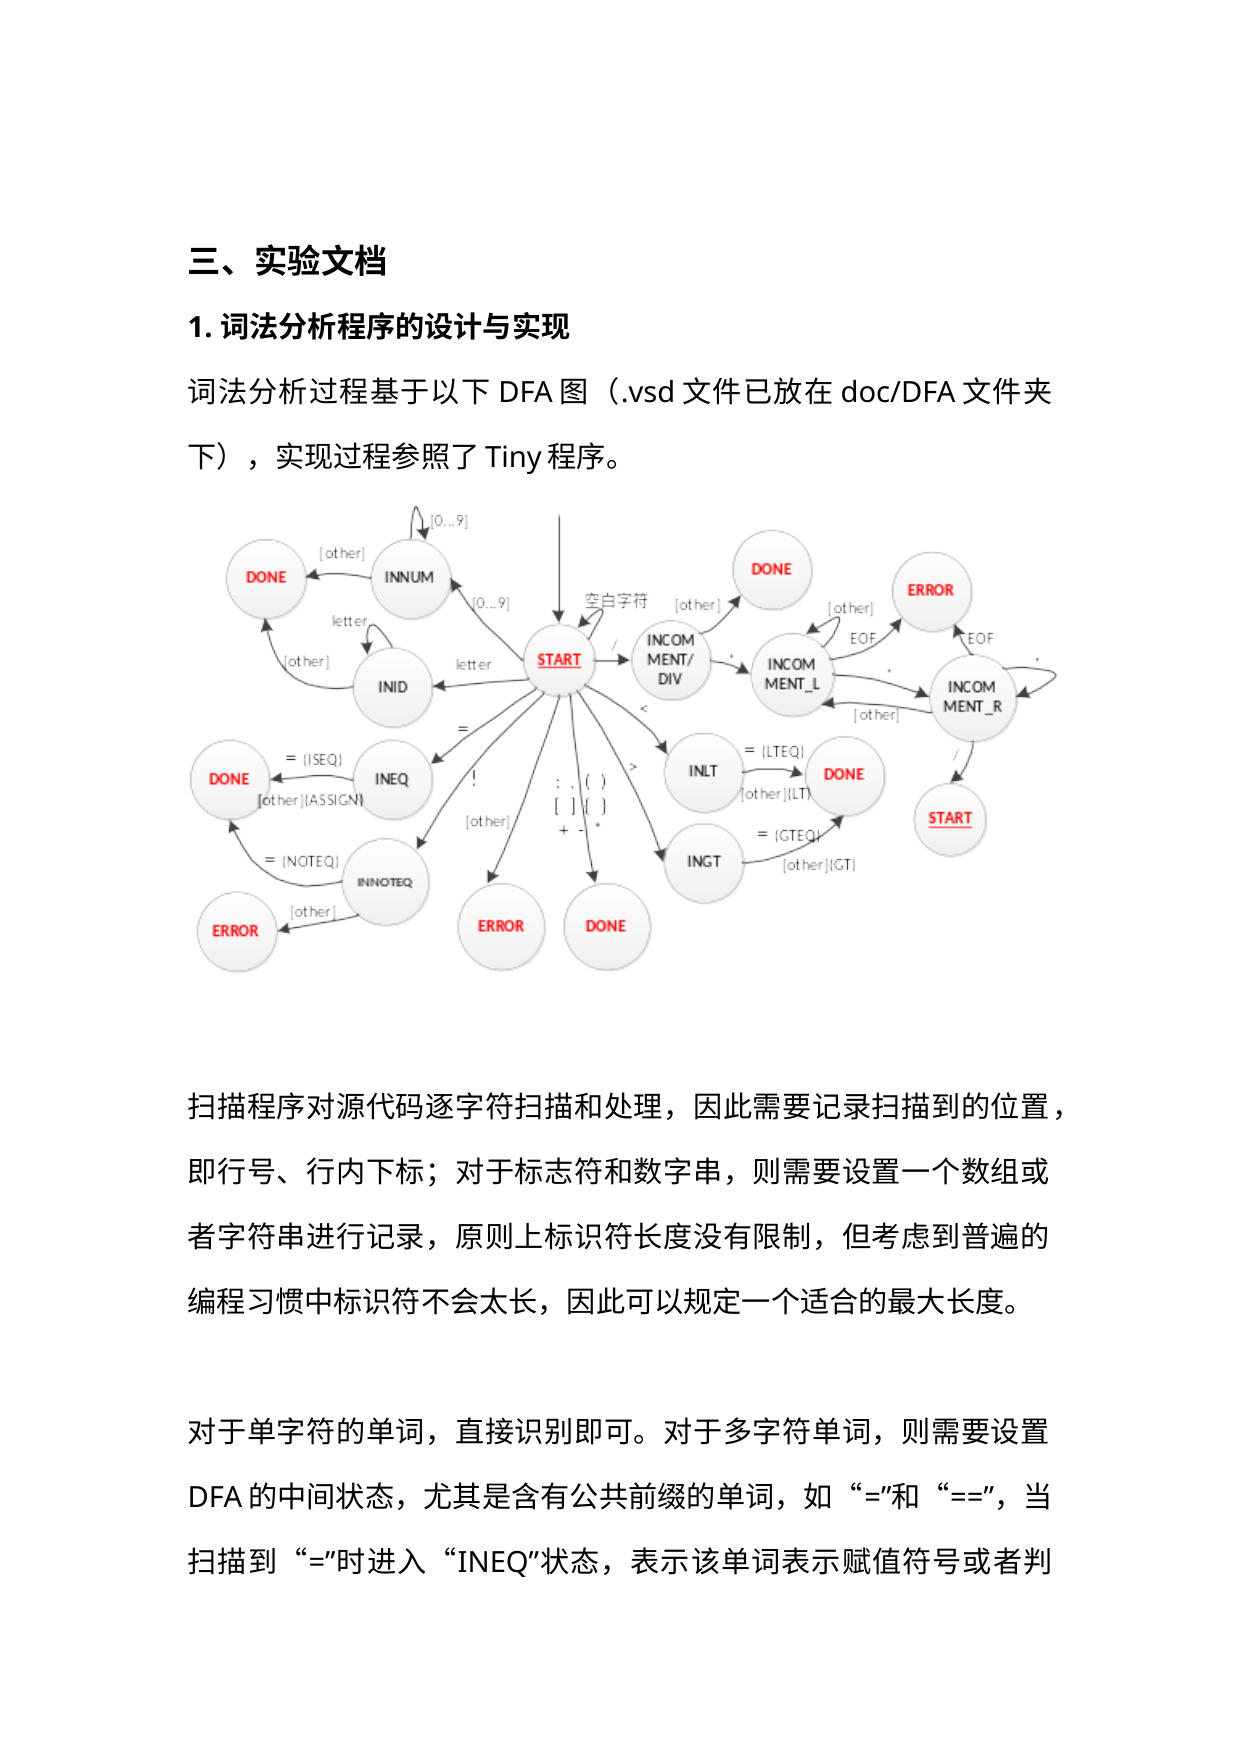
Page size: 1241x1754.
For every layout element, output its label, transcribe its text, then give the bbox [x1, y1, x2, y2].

text 词法分析过程基于以下DFA图（.vsd文件已放在doc/DFA文件夹下），实现过程参照了Tiny程序。 [187, 357, 1053, 487]
text 三、实验文档 [187, 227, 1053, 292]
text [187, 1397, 1053, 1592]
text 扫描程序对源代码逐字符扫描和处理，因此需要记录扫描到的位置，即行号、行内下标；对于标志符和数字串，则需要设置一个数组或者字符串进行记录，原则上标识符长度没有限制，但考虑到普遍的编程习惯中标识符不会太长，因此可以规定一个适合的最大长度。 [187, 1072, 1053, 1332]
text 1. 词法分析程序的设计与实现 [187, 292, 1053, 357]
